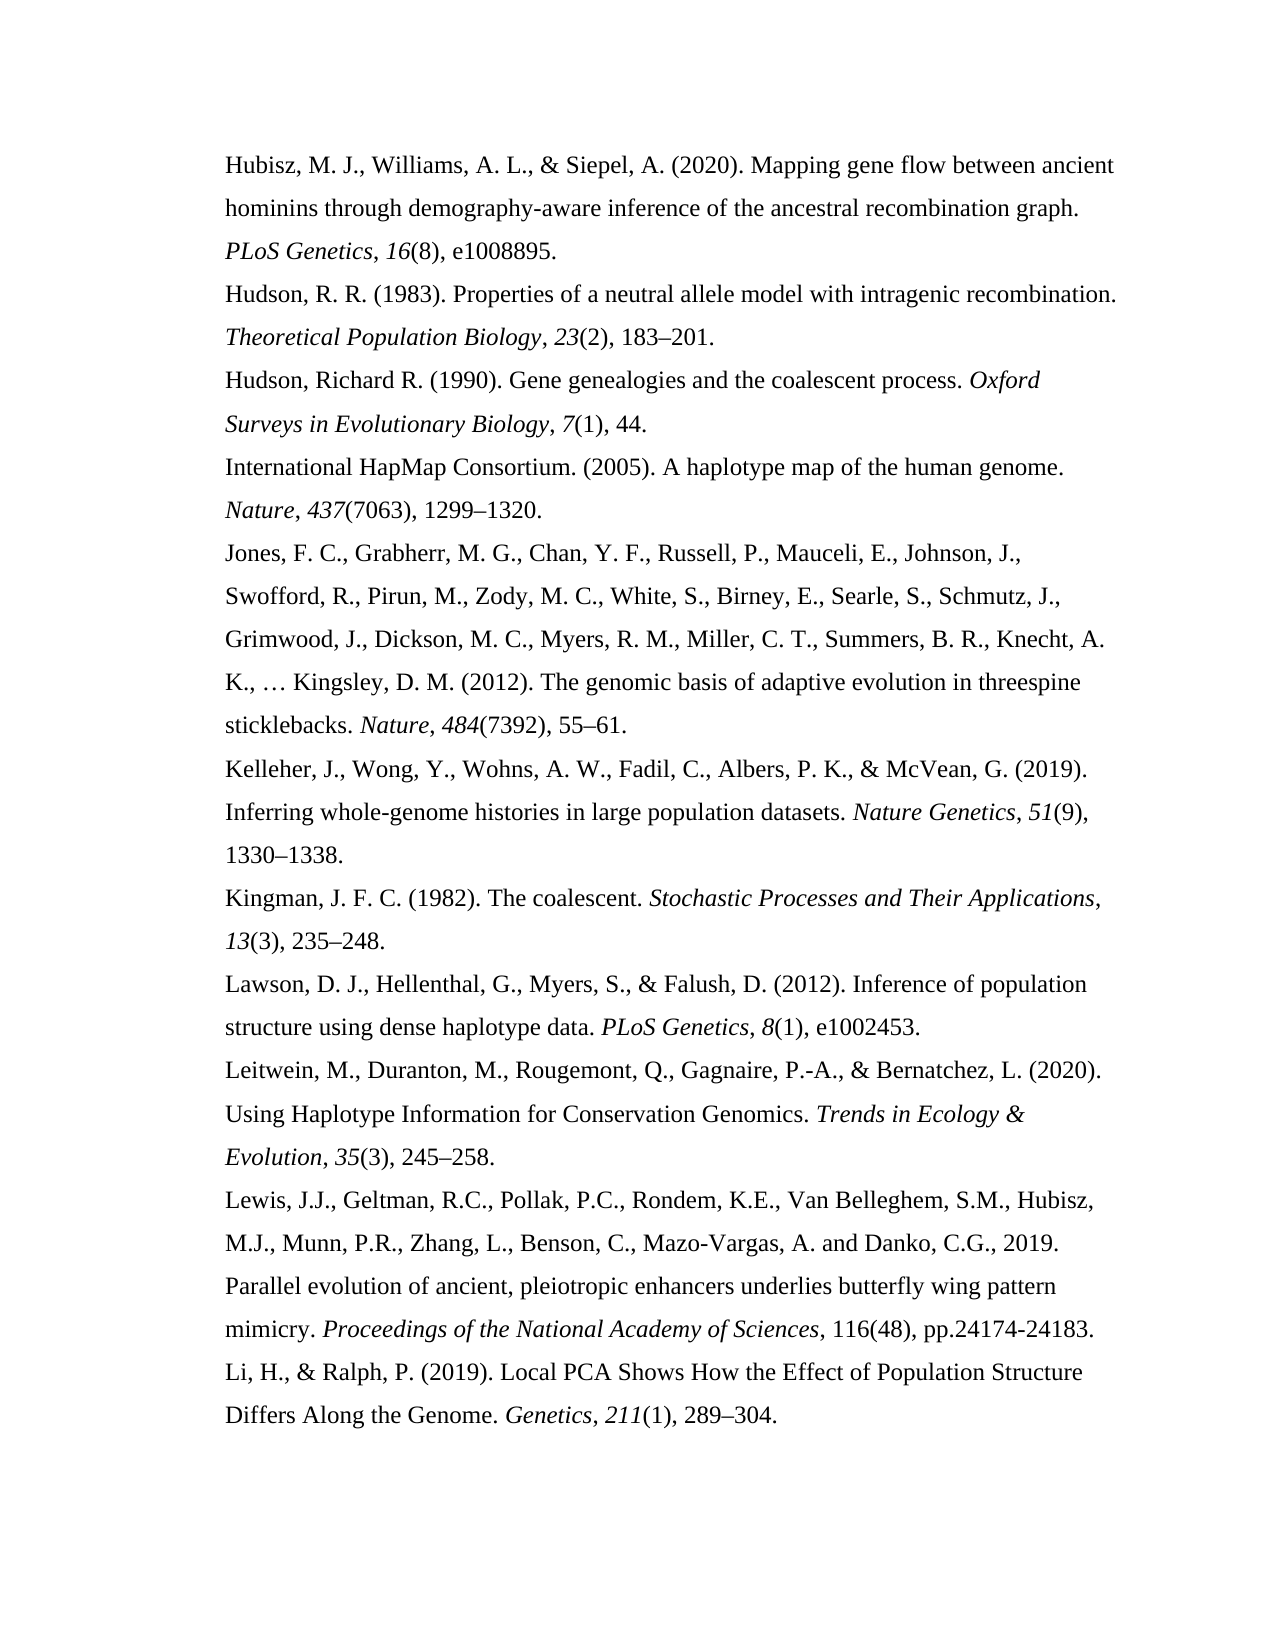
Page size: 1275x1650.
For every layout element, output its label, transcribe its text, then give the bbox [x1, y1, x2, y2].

text Kingman, J. F. C. (1982). The coalescent. Stochastic Processes and Their Applications, 13(3), 235–248. [225, 883, 1125, 955]
text Lewis, J.J., Geltman, R.C., Pollak, P.C., Rondem, K.E., Van Belleghem, S.M., Hubisz, M.J., Munn, P.R., Zhang, L., Benson, C., Mazo-Vargas, A. and Danko, C.G., 2019. Parallel evolution of ancient, pleiotropic enhancers underlies butterfly wing pattern mimicry. Proceedings of the National Academy of Sciences, 116(48), pp.24174-24183. [225, 1185, 1125, 1343]
text Kelleher, J., Wong, Y., Wohns, A. W., Fadil, C., Albers, P. K., & McVean, G. (2019). Inferring whole-genome histories in large population datasets. Nature Genetics, 51(9), 1330–1338. [225, 754, 1125, 869]
text Lawson, D. J., Hellenthal, G., Myers, S., & Falush, D. (2012). Inference of population structure using dense haplotype data. PLoS Genetics, 8(1), e1002453. [225, 969, 1125, 1041]
text Hudson, R. R. (1983). Properties of a neutral allele model with intragenic recombination. Theoretical Population Biology, 23(2), 183–201. [225, 279, 1125, 351]
text Li, H., & Ralph, P. (2019). Local PCA Shows How the Effect of Population Structure Differs Along the Genome. Genetics, 211(1), 289–304. [225, 1357, 1125, 1429]
text Hudson, Richard R. (1990). Gene genealogies and the coalescent process. Oxford Surveys in Evolutionary Biology, 7(1), 44. [225, 366, 1125, 437]
text Hubisz, M. J., Williams, A. L., & Siepel, A. (2020). Mapping gene flow between ancient hominins through demography-aware inference of the ancestral recombination graph. PLoS Genetics, 16(8), e1008895. [225, 150, 1125, 265]
text Leitwein, M., Duranton, M., Rougemont, Q., Gagnaire, P.-A., & Bernatchez, L. (2020). Using Haplotype Information for Conservation Genomics. Trends in Ecology & Evolution, 35(3), 245–258. [225, 1056, 1125, 1171]
text International HapMap Consortium. (2005). A haplotype map of the human genome. Nature, 437(7063), 1299–1320. [225, 452, 1125, 524]
text Jones, F. C., Grabherr, M. G., Chan, Y. F., Russell, P., Mauceli, E., Johnson, J., Swofford, R., Pirun, M., Zody, M. C., White, S., Birney, E., Searle, S., Schmutz, J., Grimwood, J., Dickson, M. C., Myers, R. M., Miller, C. T., Summers, B. R., Knecht, A. K., … Kingsley, D. M. (2012). The genomic basis of adaptive evolution in threespine sticklebacks. Nature, 484(7392), 55–61. [225, 538, 1125, 739]
